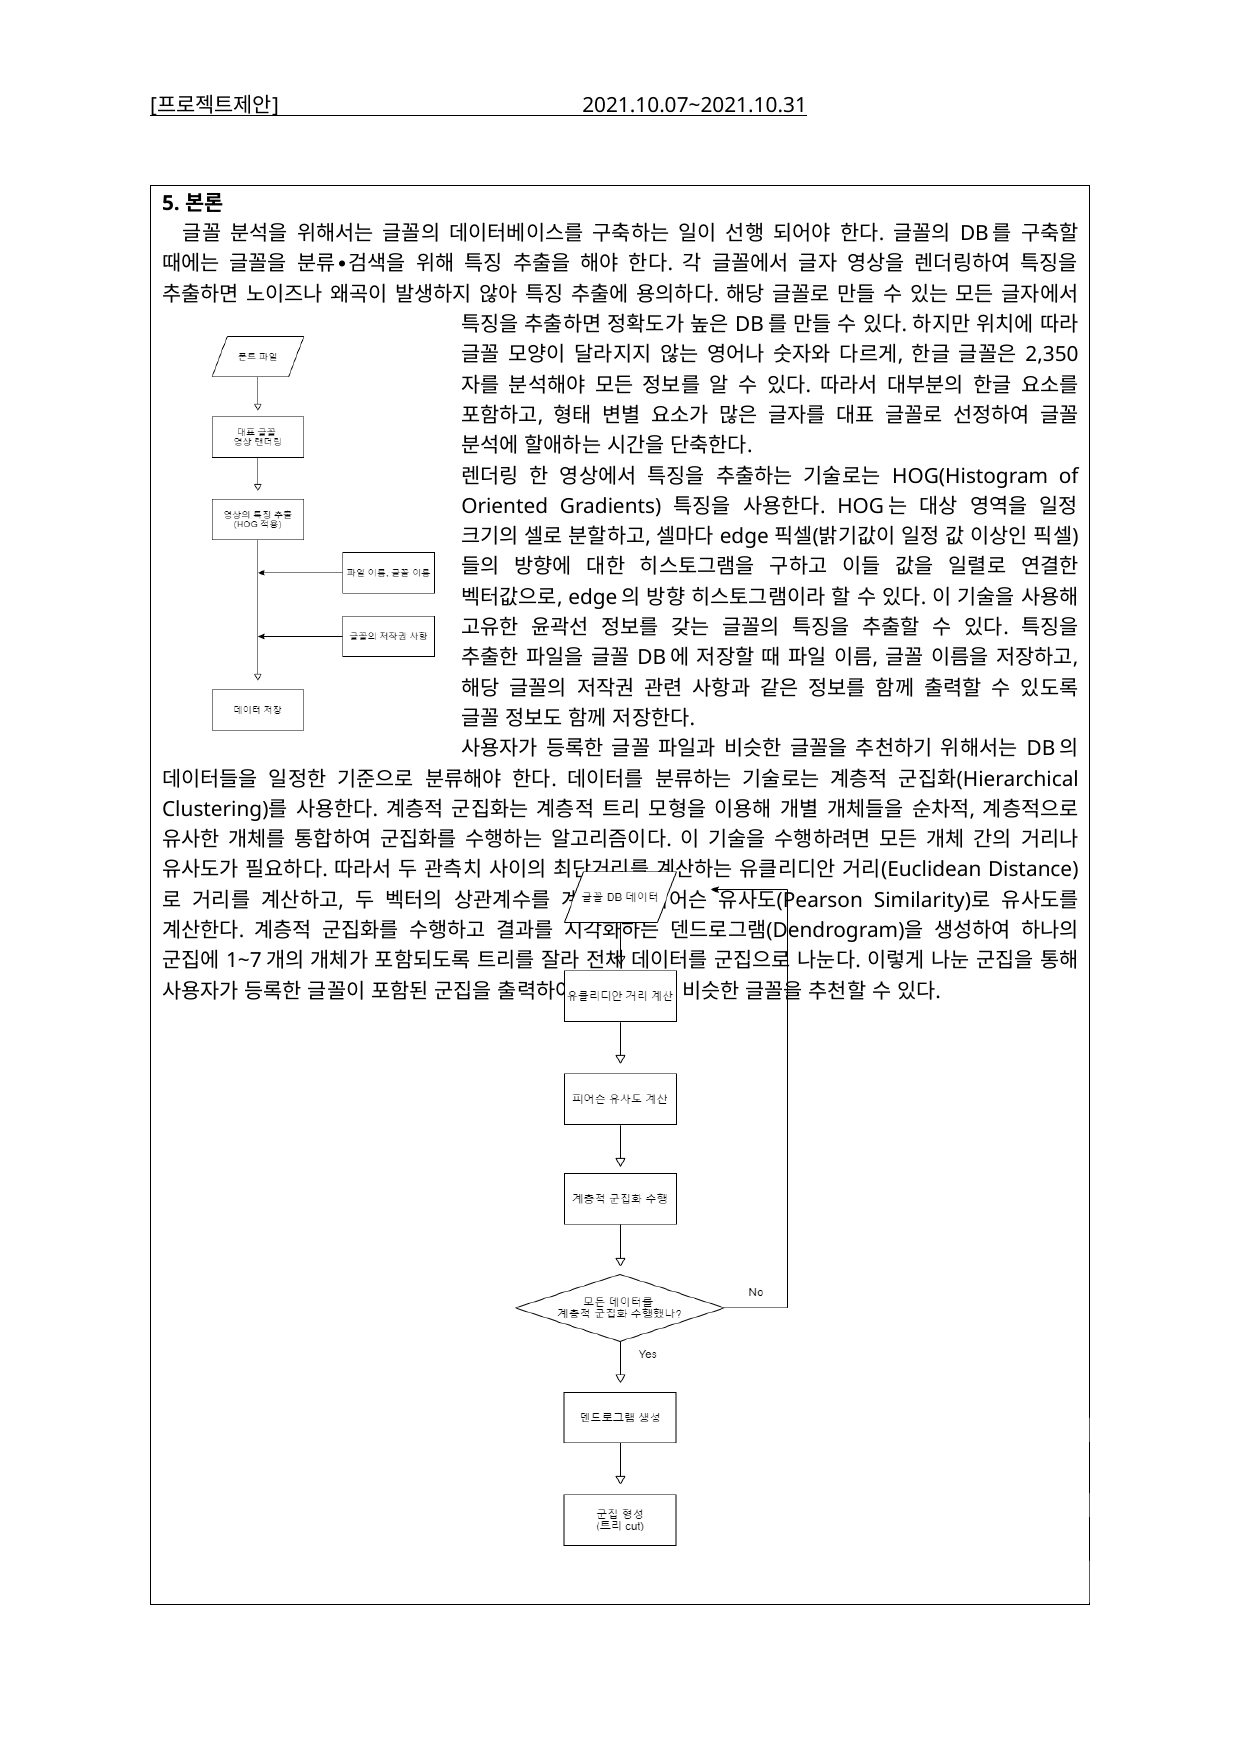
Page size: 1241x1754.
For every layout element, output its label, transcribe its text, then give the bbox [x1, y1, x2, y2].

table_header 5. 본론 글꼴 분석을 위해서는 글꼴의 데이터베이스를 구축하는 일이 선행 되어야 한다. 글꼴의 DB를 구축할 때에는 글꼴을 분류∙검색을 위해 특징 추출을 해야 한다. 각 글꼴에서 글자 영상을 렌더링하여 특징을 추출하면 노이즈나 왜곡이 발생하지 않아 특징 추출에 용의하다. 해당 글꼴로 만들 수 있는 모든 글자에서 특징을 추출하면 정확도가 높은 DB를 만들 수 있다. 하지만 위치에 따라 글꼴 모양이 달라지지 않는 영어나 숫자와 다르게, 한글 글꼴은 2,350자를 분석해야 모든 정보를 알 수 있다. 따라서 대부분의 한글 요소를 포함하고, 형태 변별 요소가 많은 글자를 대표 글꼴로 선정하여 글꼴 분석에 할애하는 시간을 단축한다. 렌더링 한 영상에서 특징을 추출하는 기술로는 HOG(Histogram of Oriented Gradients) 특징을 사용한다. HOG는 대상 영역을 일정 크기의 셀로 분할하고, 셀마다 edge 픽셀(밝기값이 일정 값 이상인 픽셀)들의 방향에 대한 히스토그램을 구하고 이들 값을 일렬로 연결한 벡터값으로, edge의 방향 히스토그램이라 할 수 있다. 이 기술을 사용해 고유한 윤곽선 정보를 갖는 글꼴의 특징을 추출할 수 있다. 특징을 추출한 파일을 글꼴 DB에 저장할 때 파일 이름, 글꼴 이름을 저장하고, 해당 글꼴의 저작권 관련 사항과 같은 정보를 함께 출력할 수 있도록 글꼴 정보도 함께 저장한다. 사용자가 등록한 글꼴 파일과 비슷한 글꼴을 추천하기 위해서는 DB의 데이터들을 일정한 기준으로 분류해야 한다. 데이터를 분류하는 기술로는 계층적 군집화(Hierarchical Clustering)를 사용한다. 계층적 군집화는 계층적 트리 모형을 이용해 개별 개체들을 순차적, 계층적으로 유사한 개체를 통합하여 군집화를 수행하는 알고리즘이다. 이 기술을 수행하려면 모든 개체 간의 거리나 유사도가 필요하다. 따라서 두 관측치 사이의 최단거리를 계산하는 유클리디안 거리(Euclidean Distance)로 거리를 계산하고, 두 벡터의 상관계수를 계산하는 피어슨 유사도(Pearson Similarity)로 유사도를 계산한다. 계층적 군집화를 수행하고 결과를 시각화하는 덴드로그램(Dendrogram)을 생성하여 하나의 군집에 1~7개의 개체가 포함되도록 트리를 잘라 전체 데이터를 군집으로 나눈다. 이렇게 나눈 군집을 통해 사용자가 등록한 글꼴이 포함된 군집을 출력하여 사용자에게 비슷한 글꼴을 추천할 수 있다. [151, 186, 1089, 1604]
picture [489, 866, 792, 1551]
picture [203, 328, 443, 737]
